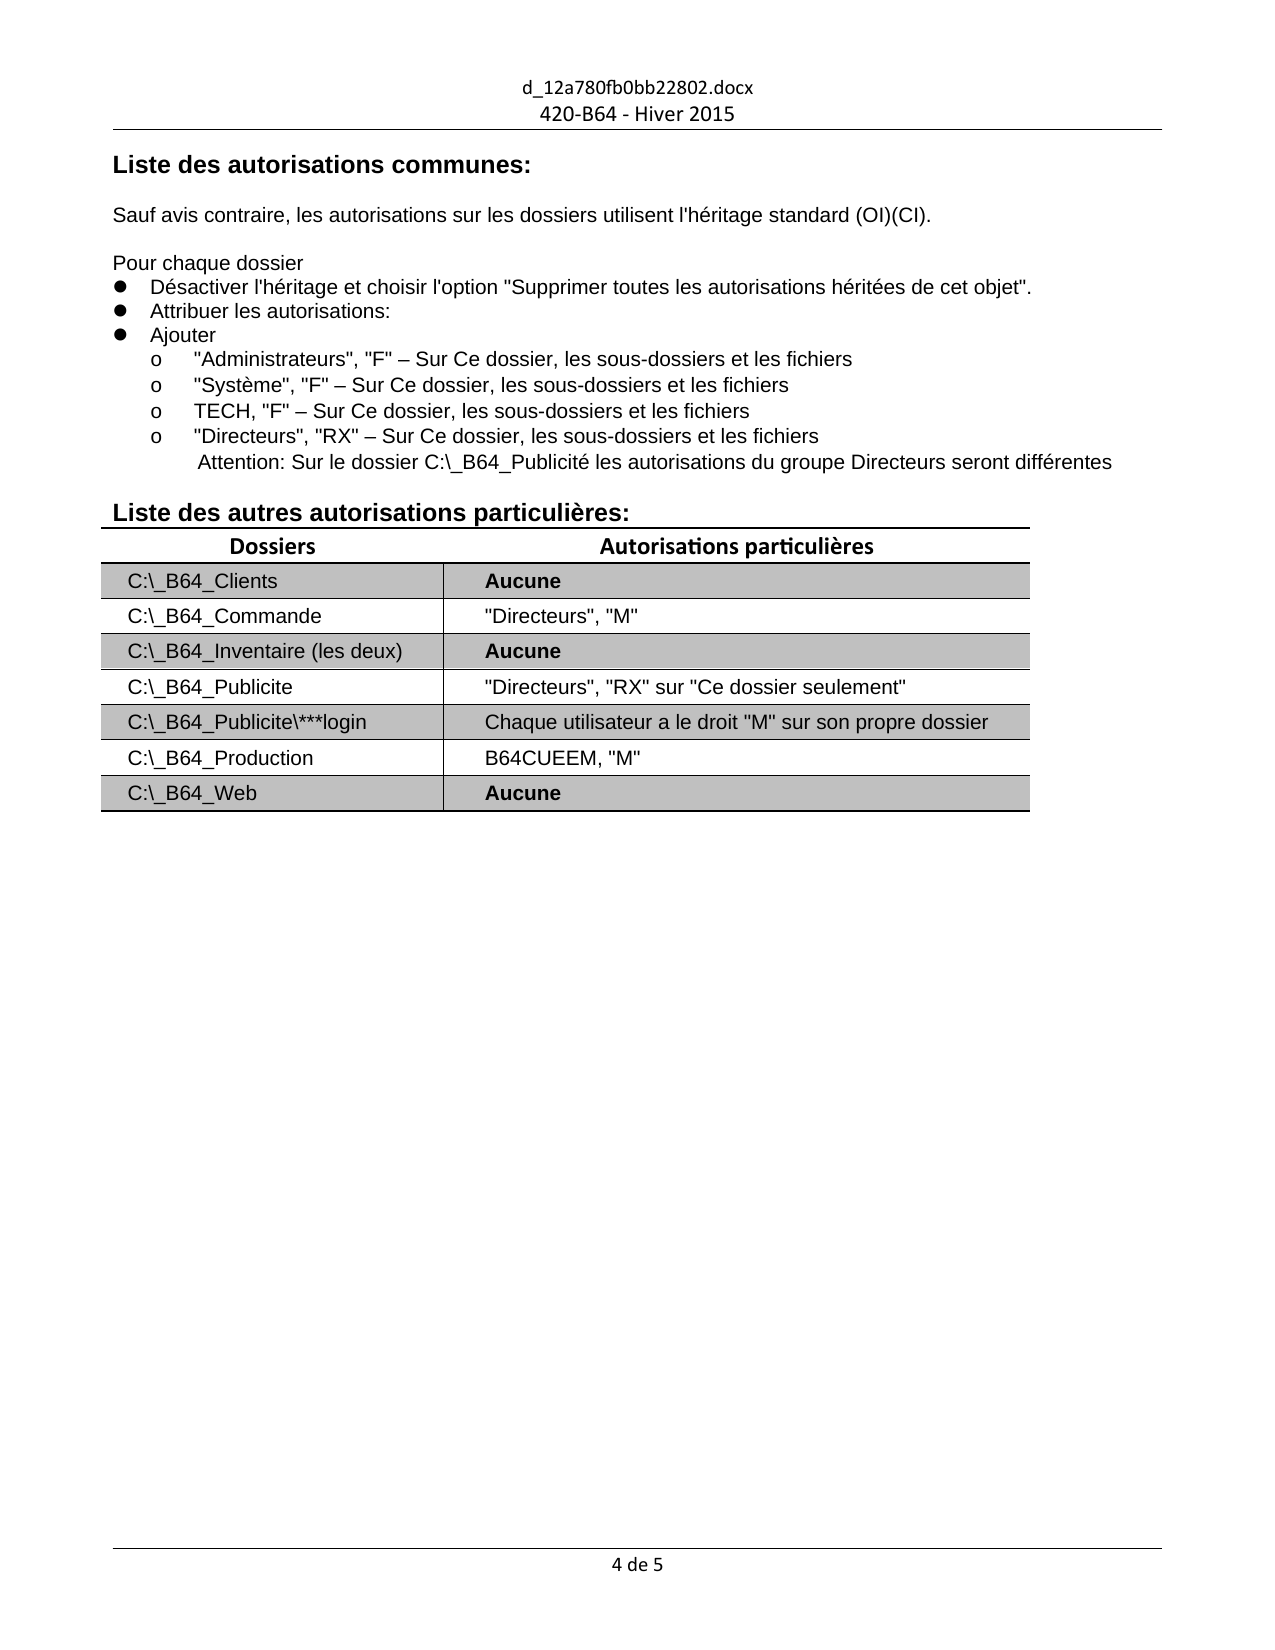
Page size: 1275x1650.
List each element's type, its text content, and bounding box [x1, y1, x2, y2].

list TECH, "F" – Sur Ce dossier, les sous-dossiers et les fichiers [150, 398, 1162, 424]
text Pour chaque dossier [112, 251, 1162, 274]
table_cell C:\_B64_Web [101, 776, 443, 810]
text Attention: Sur le dossier C:\_B64_Publicité les autorisations du groupe Directeurs seront différentes [197, 450, 1162, 474]
table_cell C:\_B64_Clients [101, 564, 443, 598]
table_header Dossiers [101, 529, 444, 562]
list "Directeurs", "RX" – Sur Ce dossier, les sous-dossiers et les fichiers [150, 424, 1162, 450]
table_cell Aucune [444, 564, 1030, 598]
table_cell C:\_B64_Publicite\***login [101, 705, 443, 739]
list Désactiver l'héritage et choisir l'option "Supprimer toutes les autorisations héritées de cet objet". [112, 274, 1162, 299]
text Liste des autorisations communes: [112, 150, 1162, 179]
list "Administrateurs", "F" – Sur Ce dossier, les sous-dossiers et les fichiers [150, 347, 1162, 373]
table_cell Chaque utilisateur a le droit "M" sur son propre dossier [444, 705, 1030, 739]
text Liste des autres autorisations particulières: [112, 498, 1162, 527]
table_cell "Directeurs", "RX" sur "Ce dossier seulement" [444, 670, 1030, 704]
table_cell "Directeurs", "M" [444, 599, 1030, 633]
list "Système", "F" – Sur Ce dossier, les sous-dossiers et les fichiers [150, 373, 1162, 398]
table_cell C:\_B64_Inventaire (les deux) [101, 634, 443, 668]
text Sauf avis contraire, les autorisations sur les dossiers utilisent l'héritage standard (OI)(CI). [112, 203, 1162, 227]
table_cell C:\_B64_Production [101, 740, 443, 775]
table_cell Aucune [444, 776, 1030, 810]
table_cell C:\_B64_Publicite [101, 670, 443, 704]
table_cell B64CUEEM, "M" [444, 740, 1030, 775]
list Ajouter [112, 323, 1162, 347]
table_cell Aucune [444, 634, 1030, 668]
table_cell C:\_B64_Commande [101, 599, 443, 633]
list Attribuer les autorisations: [112, 299, 1162, 323]
table_header Autorisations particulières [444, 529, 1030, 562]
